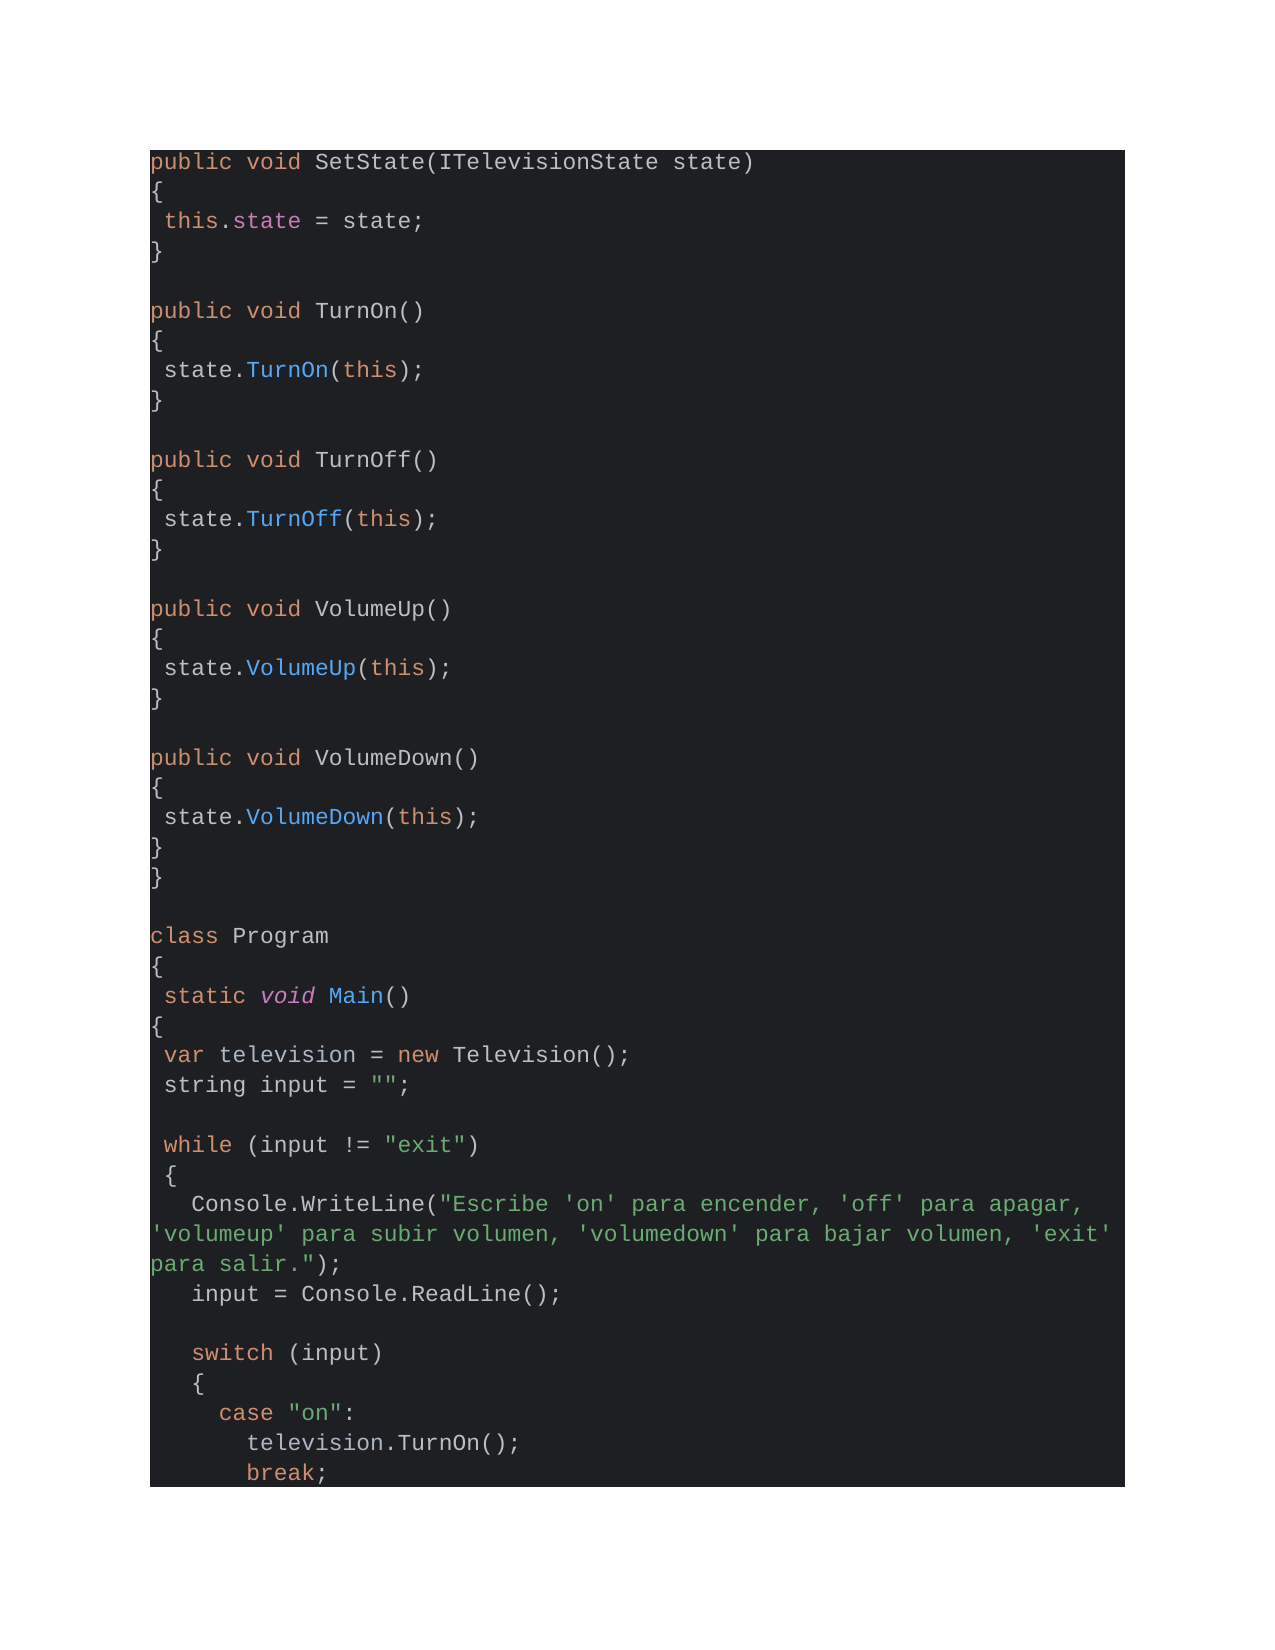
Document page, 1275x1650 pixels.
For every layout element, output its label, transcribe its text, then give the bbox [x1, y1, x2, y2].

text { [150, 478, 1125, 504]
text public void VolumeUp() [150, 597, 1125, 623]
text input = Console.ReadLine(); [150, 1282, 1125, 1308]
text break; [150, 1461, 1125, 1487]
text Console.WriteLine("Escribe 'on' para encender, 'off' para apagar, 'volumeup' para subir volumen, 'volumedown' para bajar volumen, 'exit' para salir."); [150, 1193, 1125, 1278]
text class Program [150, 924, 1125, 951]
text static void Main() [150, 984, 1125, 1010]
text } [150, 239, 1125, 265]
text public void TurnOff() [150, 448, 1125, 474]
text state.VolumeDown(this); [150, 805, 1125, 831]
text state.VolumeUp(this); [150, 656, 1125, 682]
text while (input != "exit") [150, 1133, 1125, 1159]
text } [150, 865, 1125, 891]
text switch (input) [150, 1342, 1125, 1368]
text this.state = state; [150, 209, 1125, 236]
text state.TurnOff(this); [150, 507, 1125, 533]
text { [150, 329, 1125, 355]
text { [150, 1163, 1125, 1189]
text } [150, 388, 1125, 414]
text television.TurnOn(); [150, 1431, 1125, 1457]
text } [150, 537, 1125, 563]
text { [150, 1371, 1125, 1397]
text } [150, 835, 1125, 861]
text public void SetState(ITelevisionState state) [150, 150, 1125, 176]
text state.TurnOn(this); [150, 358, 1125, 384]
text string input = ""; [150, 1073, 1125, 1099]
text { [150, 954, 1125, 980]
text { [150, 776, 1125, 802]
text public void TurnOn() [150, 299, 1125, 325]
text } [150, 686, 1125, 712]
text public void VolumeDown() [150, 746, 1125, 772]
text { [150, 627, 1125, 653]
text var television = new Television(); [150, 1044, 1125, 1070]
text { [150, 1014, 1125, 1040]
text case "on": [150, 1401, 1125, 1427]
text { [150, 180, 1125, 206]
